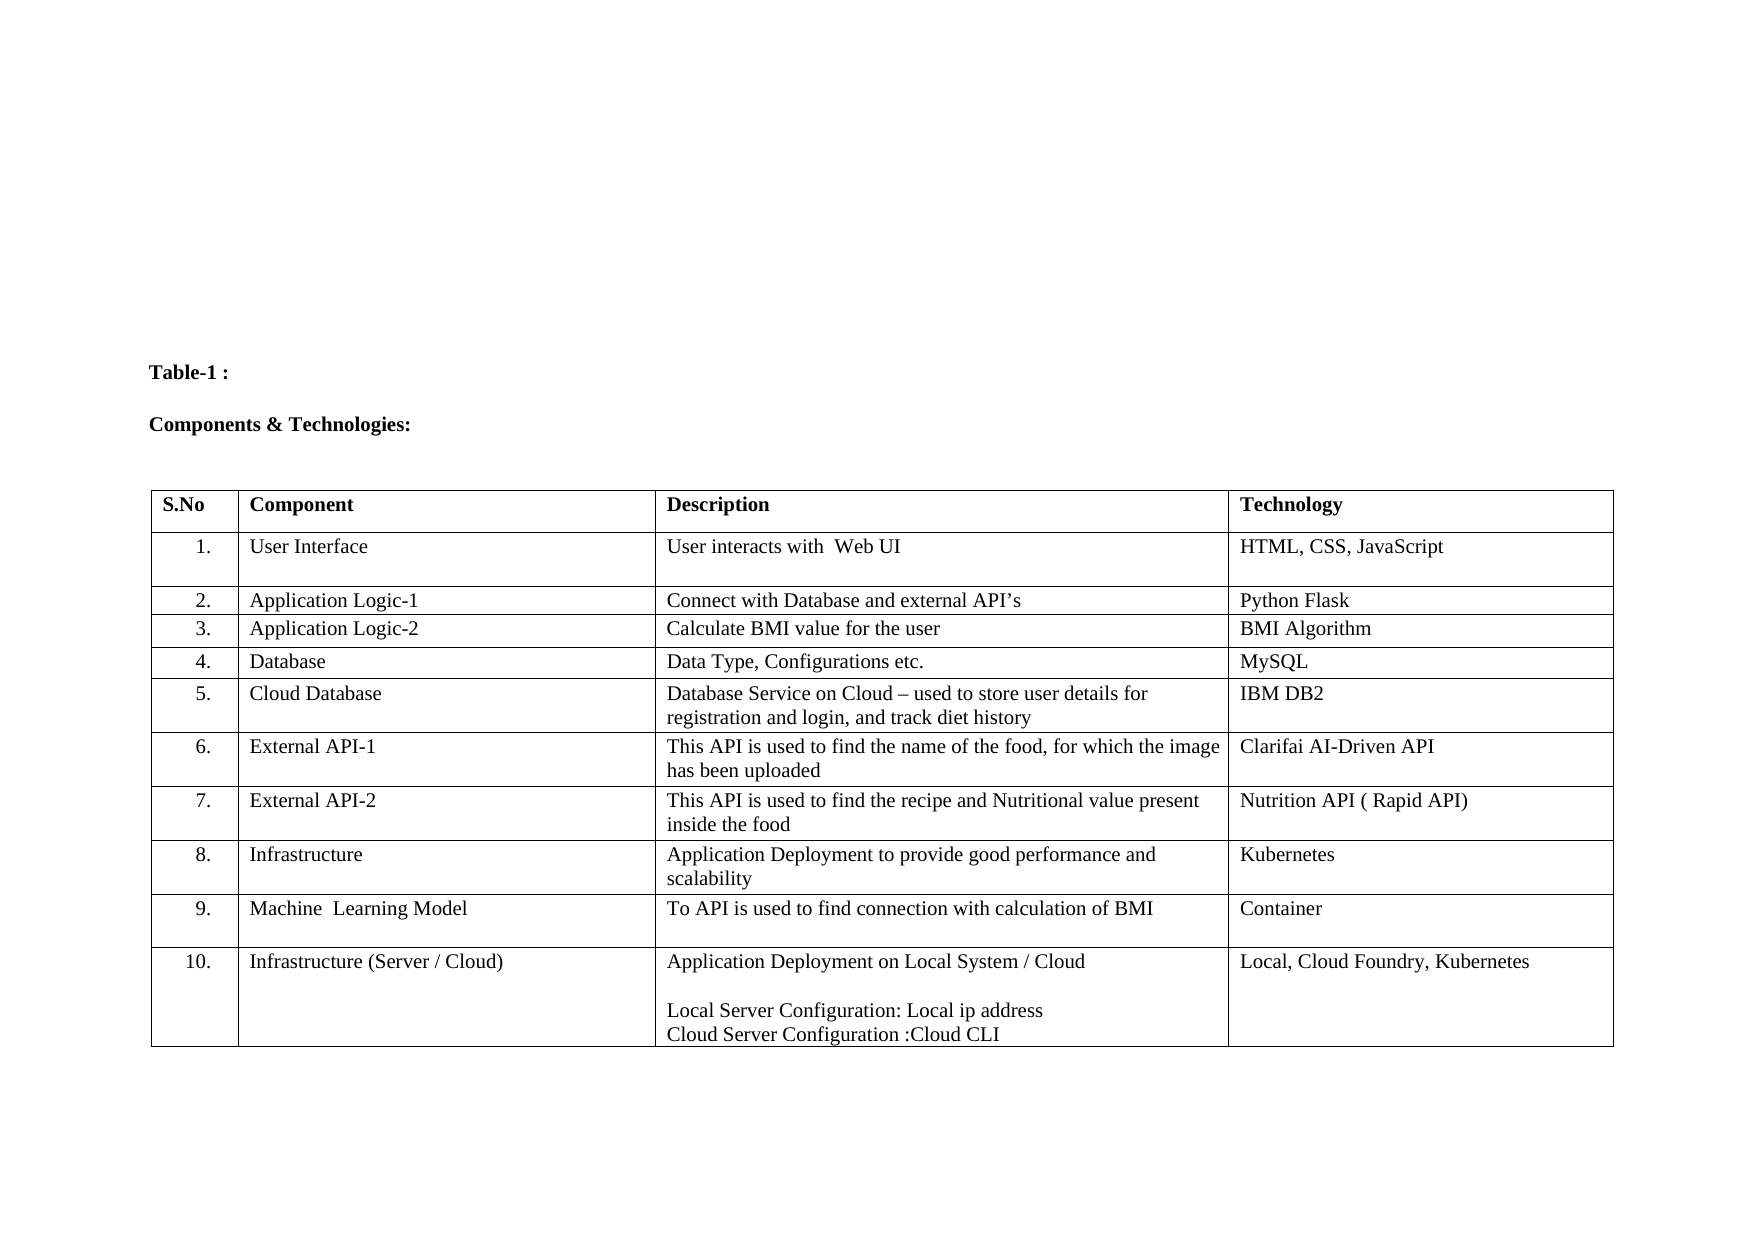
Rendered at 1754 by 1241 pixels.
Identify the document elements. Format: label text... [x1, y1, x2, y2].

table_cell 1. [152, 533, 238, 586]
table_cell Database [239, 648, 655, 678]
table_header Component [239, 491, 655, 532]
table_cell Database Service on Cloud – used to store user details for registration and login, and track diet history [656, 679, 1228, 732]
table_cell Data Type, Configurations etc. [656, 648, 1228, 678]
table_cell Infrastructure [239, 841, 655, 893]
table_cell User interacts with Web UI [656, 533, 1228, 586]
table_cell 6. [152, 733, 238, 786]
table_cell 3. [152, 615, 238, 647]
table_cell Calculate BMI value for the user [656, 615, 1228, 647]
table_cell IBM DB2 [1229, 679, 1613, 732]
table_cell BMI Algorithm [1229, 615, 1613, 647]
text Table-1 : [148, 360, 1604, 384]
table_cell Kubernetes [1229, 841, 1613, 893]
text Components & Technologies: [148, 412, 1604, 436]
table_cell Local, Cloud Foundry, Kubernetes [1229, 948, 1613, 1046]
table_cell Python Flask [1229, 587, 1613, 613]
table_cell Clarifai AI-Driven API [1229, 733, 1613, 786]
table_cell 4. [152, 648, 238, 678]
table_header S.No [152, 491, 238, 532]
table_cell Machine Learning Model [239, 895, 655, 947]
table_cell Infrastructure (Server / Cloud) [239, 948, 655, 1046]
table_cell MySQL [1229, 648, 1613, 678]
table_cell Connect with Database and external API’s [656, 587, 1228, 613]
table_cell 8. [152, 841, 238, 893]
table_cell To API is used to find connection with calculation of BMI [656, 895, 1228, 947]
table_cell 9. [152, 895, 238, 947]
table_cell This API is used to find the name of the food, for which the image has been uploaded [656, 733, 1228, 786]
table_cell Container [1229, 895, 1613, 947]
table_cell Application Logic-2 [239, 615, 655, 647]
table_cell 2. [152, 587, 238, 613]
table_cell 5. [152, 679, 238, 732]
table_cell External API-2 [239, 787, 655, 840]
table_cell Nutrition API ( Rapid API) [1229, 787, 1613, 840]
table_cell 7. [152, 787, 238, 840]
table_header Technology [1229, 491, 1613, 532]
table_cell This API is used to find the recipe and Nutritional value present inside the food [656, 787, 1228, 840]
table_cell User Interface [239, 533, 655, 586]
table_cell Cloud Database [239, 679, 655, 732]
table_cell 10. [152, 948, 238, 1046]
table_cell HTML, CSS, JavaScript [1229, 533, 1613, 586]
table_cell Application Deployment to provide good performance and scalability [656, 841, 1228, 893]
table_cell Application Logic-1 [239, 587, 655, 613]
table_cell External API-1 [239, 733, 655, 786]
table_cell Application Deployment on Local System / Cloud Local Server Configuration: Local ip address Cloud Server Configuration :Cloud CLI [656, 948, 1228, 1046]
table_header Description [656, 491, 1228, 532]
